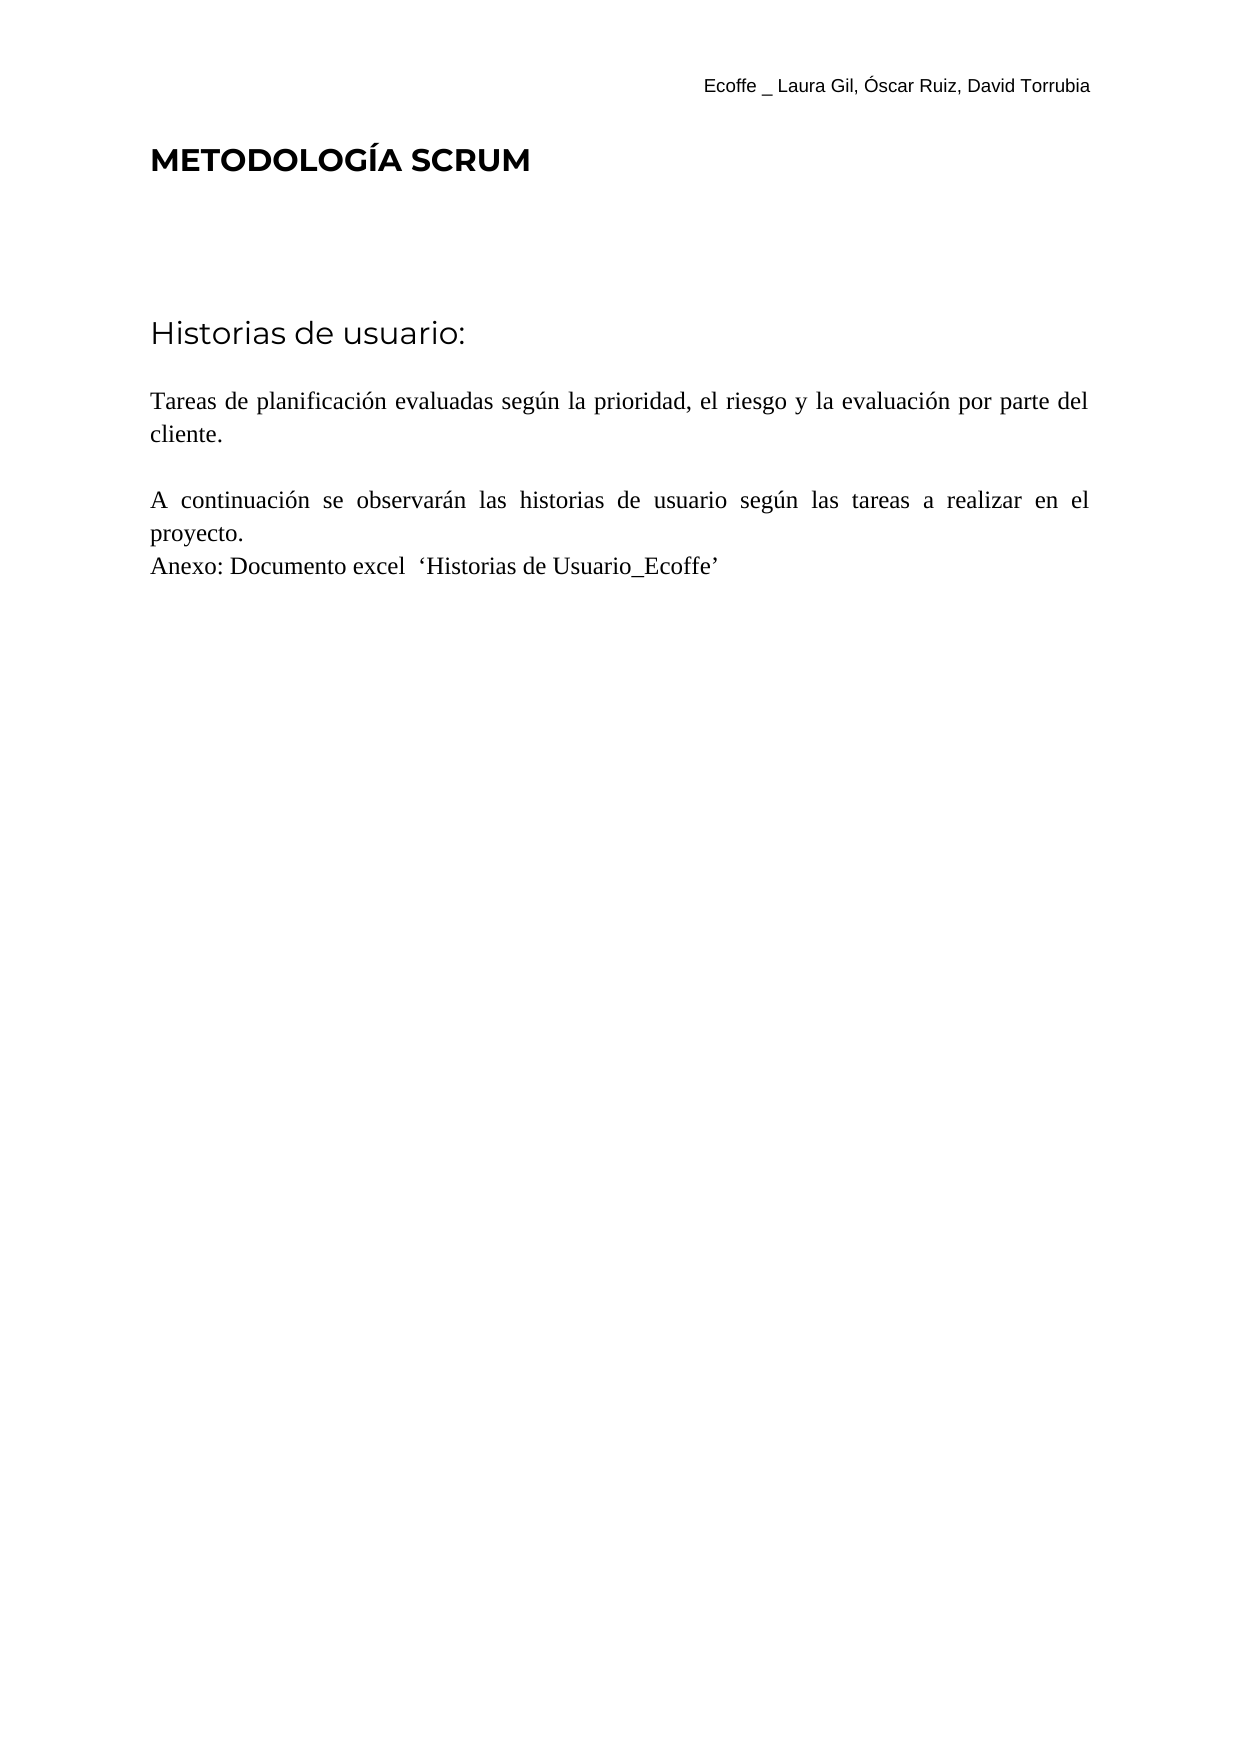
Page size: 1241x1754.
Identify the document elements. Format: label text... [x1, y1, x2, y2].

text Anexo: Documento excel ‘Historias de Usuario_Ecoffe’ [150, 551, 1090, 580]
subtitle Historias de usuario: [150, 314, 1090, 353]
text Tareas de planificación evaluadas según la prioridad, el riesgo y la evaluación por parte del cliente. [150, 386, 1090, 448]
text A continuación se observarán las historias de usuario según las tareas a realizar en el proyecto. [150, 485, 1090, 547]
